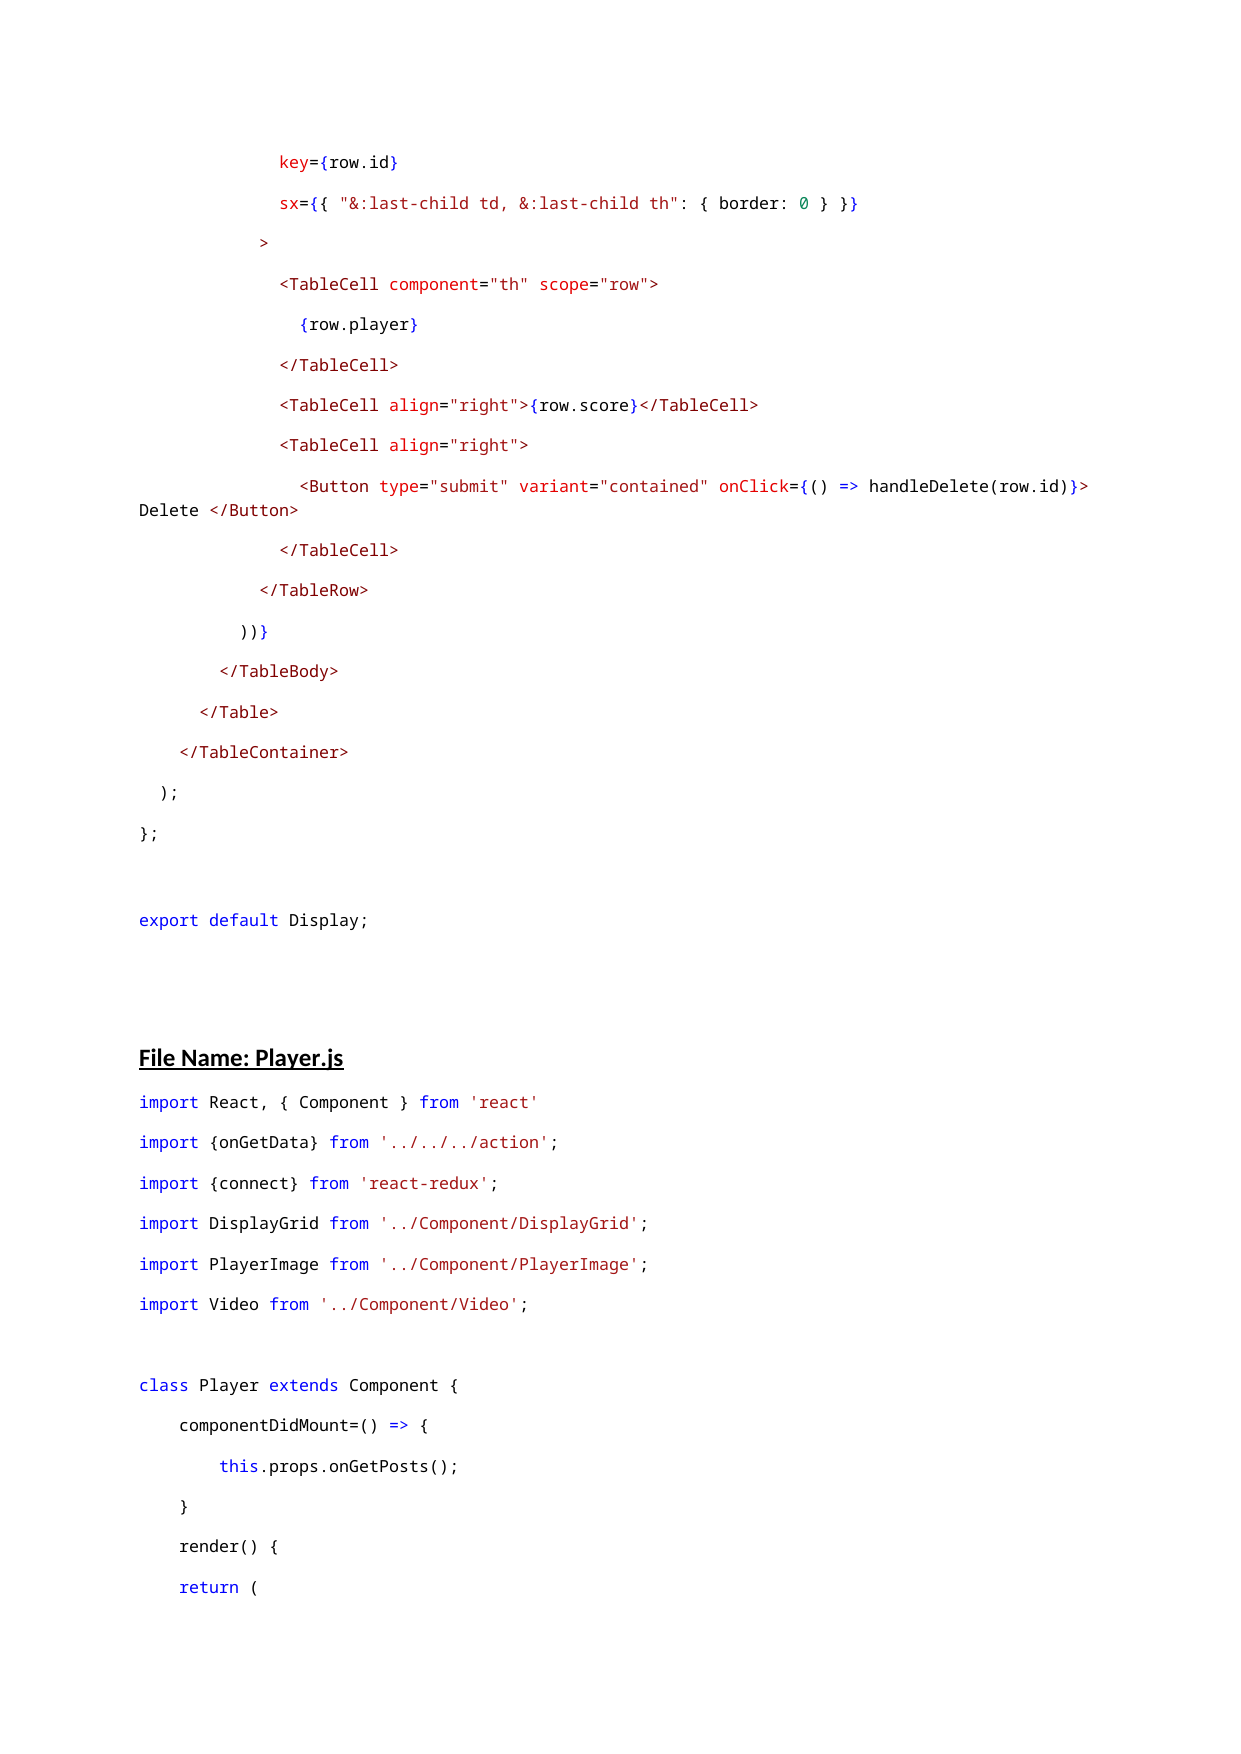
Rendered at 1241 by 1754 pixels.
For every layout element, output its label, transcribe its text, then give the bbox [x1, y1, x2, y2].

text } [139, 1493, 1101, 1517]
text <TableCell component="th" scope="row"> [139, 271, 1101, 295]
text import {onGetData} from '../../../action'; [139, 1130, 1101, 1153]
text import React, { Component } from 'react' [139, 1089, 1101, 1113]
text File Name: Player.js [139, 1042, 1101, 1073]
text import Video from '../Component/Video'; [139, 1291, 1101, 1315]
text export default Display; [139, 908, 1101, 931]
text {row.player} [139, 312, 1101, 335]
text componentDidMount=() => { [139, 1413, 1101, 1436]
text </TableCell> [139, 537, 1101, 561]
text ))} [139, 618, 1101, 642]
text }; [139, 820, 1101, 844]
text import DisplayGrid from '../Component/DisplayGrid'; [139, 1211, 1101, 1234]
text class Player extends Component { [139, 1372, 1101, 1396]
text import PlayerImage from '../Component/PlayerImage'; [139, 1251, 1101, 1275]
text </TableRow> [139, 578, 1101, 602]
text </TableContainer> [139, 739, 1101, 763]
text > [139, 231, 1101, 254]
text import {connect} from 'react-redux'; [139, 1170, 1101, 1194]
text this.props.onGetPosts(); [139, 1453, 1101, 1477]
text </Table> [139, 699, 1101, 723]
text <TableCell align="right">{row.score}</TableCell> [139, 392, 1101, 416]
text return ( [139, 1574, 1101, 1598]
text sx={{ "&:last-child td, &:last-child th": { border: 0 } }} [139, 190, 1101, 214]
text render() { [139, 1534, 1101, 1558]
text key={row.id} [139, 150, 1101, 174]
text </TableCell> [139, 352, 1101, 376]
text <Button type="submit" variant="contained" onClick={() => handleDelete(row.id)}> Delete </Button> [139, 473, 1101, 521]
text ); [139, 780, 1101, 804]
text </TableBody> [139, 659, 1101, 682]
text <TableCell align="right"> [139, 433, 1101, 457]
